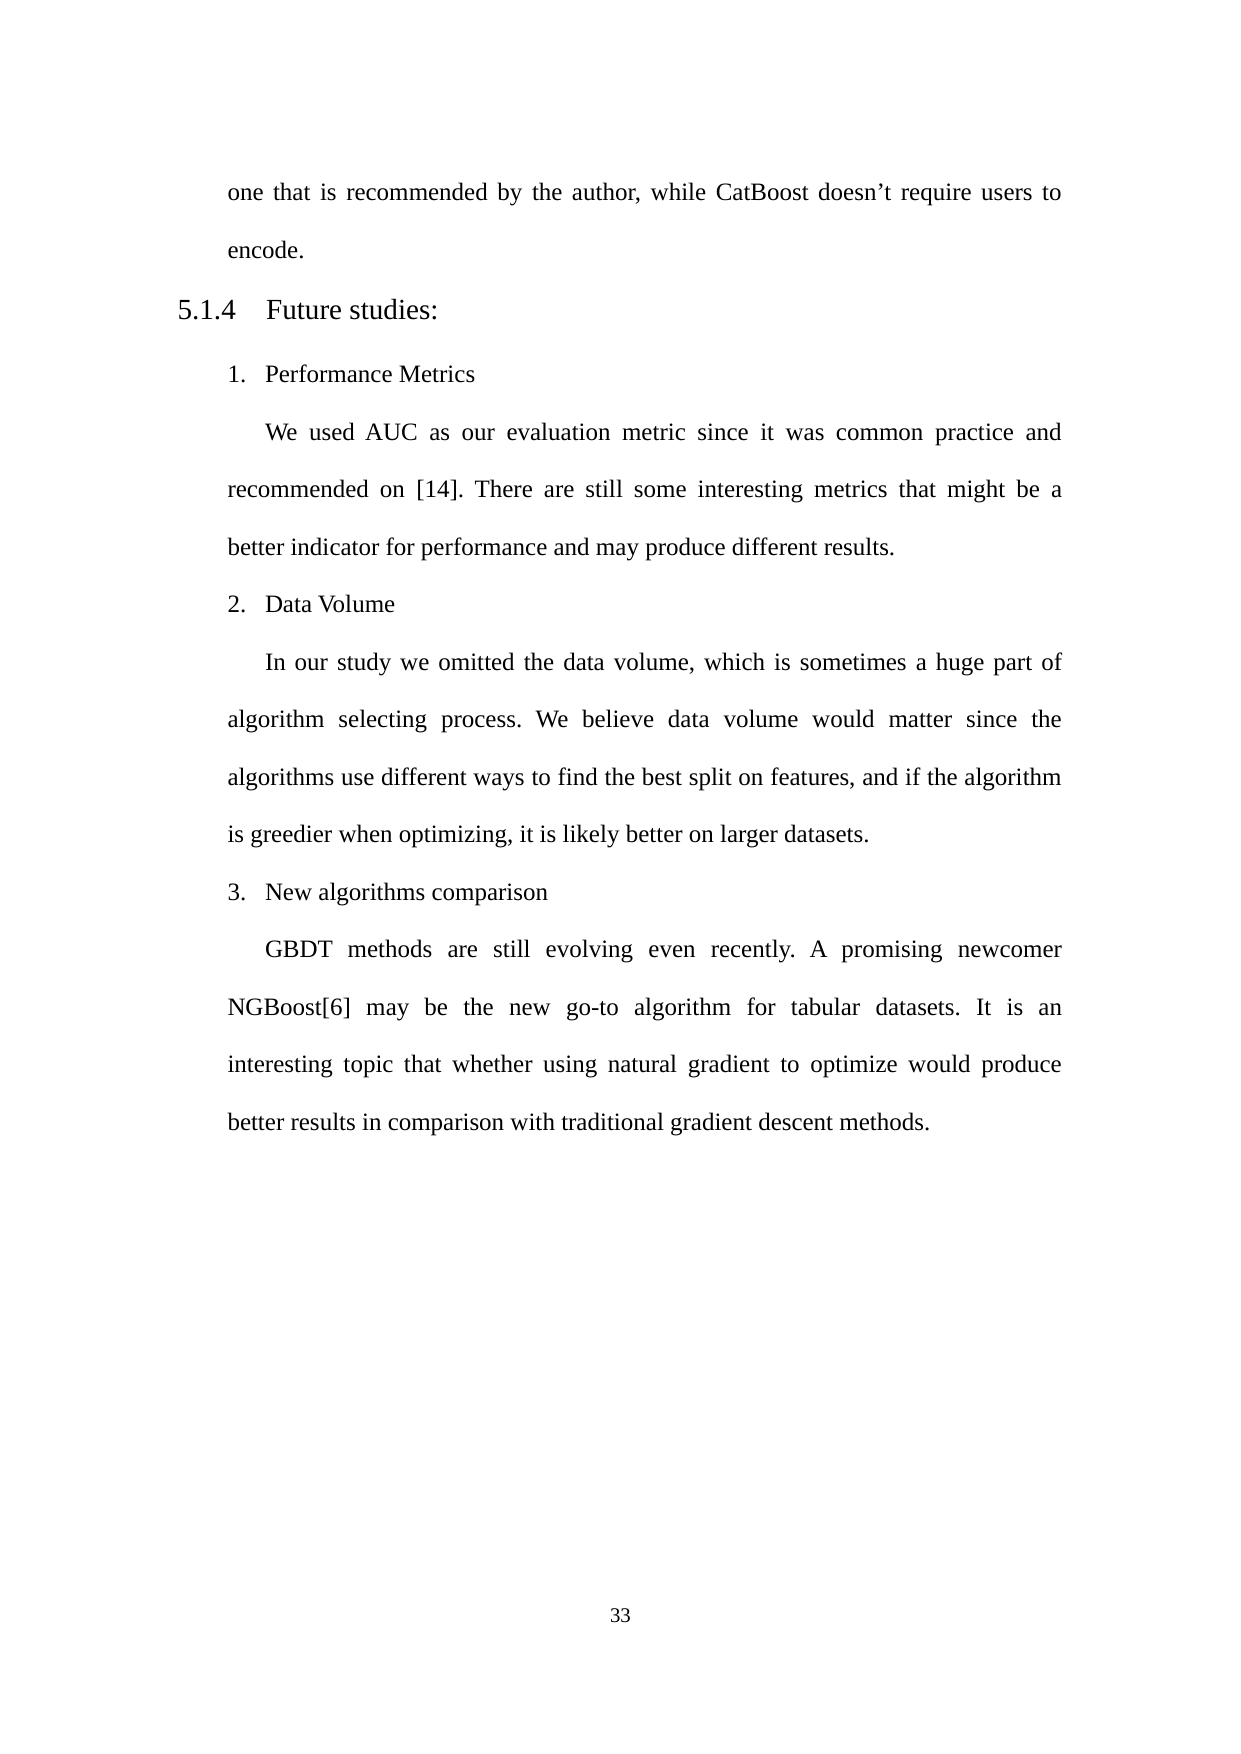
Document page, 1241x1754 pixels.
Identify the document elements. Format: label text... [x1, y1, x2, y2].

text We used AUC as our evaluation metric since it was common practice and recommended on [14]. There are still some interesting metrics that might be a better indicator for performance and may produce different results. [227, 417, 1063, 561]
list New algorithms comparison [227, 877, 1063, 906]
list Performance Metrics [227, 359, 1063, 388]
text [227, 177, 1063, 263]
text In our study we omitted the data volume, which is sometimes a huge part of algorithm selecting process. We believe data volume would matter since the algorithms use different ways to find the best split on features, and if the algorithm is greedier when optimizing, it is likely better on larger datasets. [227, 647, 1063, 848]
list Data Volume [227, 589, 1063, 618]
text GBDT methods are still evolving even recently. A promising newcomer NGBoost[6] may be the new go-to algorithm for tabular datasets. It is an interesting topic that whether using natural gradient to optimize would produce better results in comparison with traditional gradient descent methods. [227, 934, 1063, 1136]
subtitle Future studies: [177, 292, 1063, 326]
